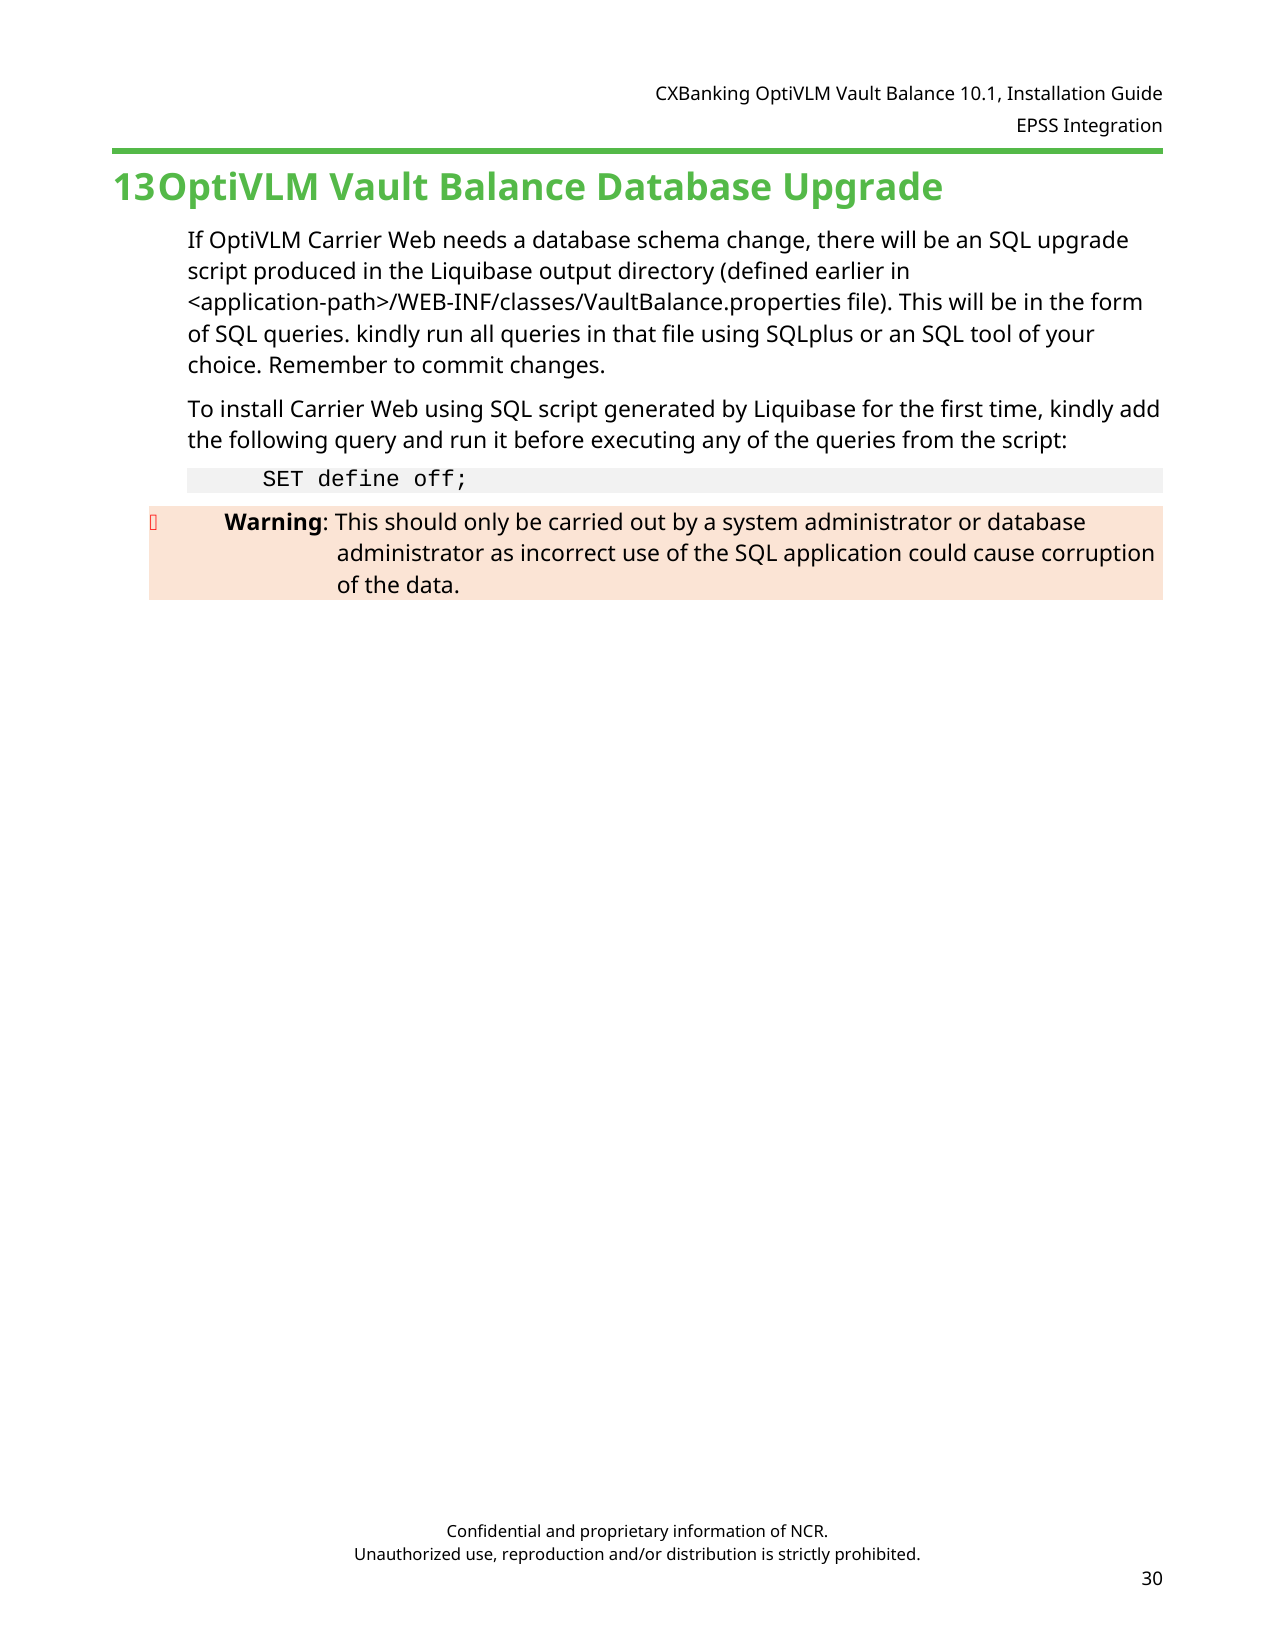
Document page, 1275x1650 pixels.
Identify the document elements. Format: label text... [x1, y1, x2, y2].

text SET define off; [187, 468, 1163, 493]
text If OptiVLM Carrier Web needs a database schema change, there will be an SQL upgrade script produced in the Liquibase output directory (defined earlier in <application-path>/WEB-INF/classes/VaultBalance.properties file). This will be in the form of SQL queries. kindly run all queries in that file using SQLplus or an SQL tool of your choice. Remember to commit changes. [187, 224, 1163, 380]
subtitle OptiVLM Vault Balance Database Upgrade [112, 160, 1163, 211]
text Warning: This should only be carried out by a system administrator or database administrator as incorrect use of the SQL application could cause corruption of the data. [149, 506, 1163, 600]
text To install Carrier Web using SQL script generated by Liquibase for the first time, kindly add the following query and run it before executing any of the queries from the script: [187, 393, 1163, 455]
